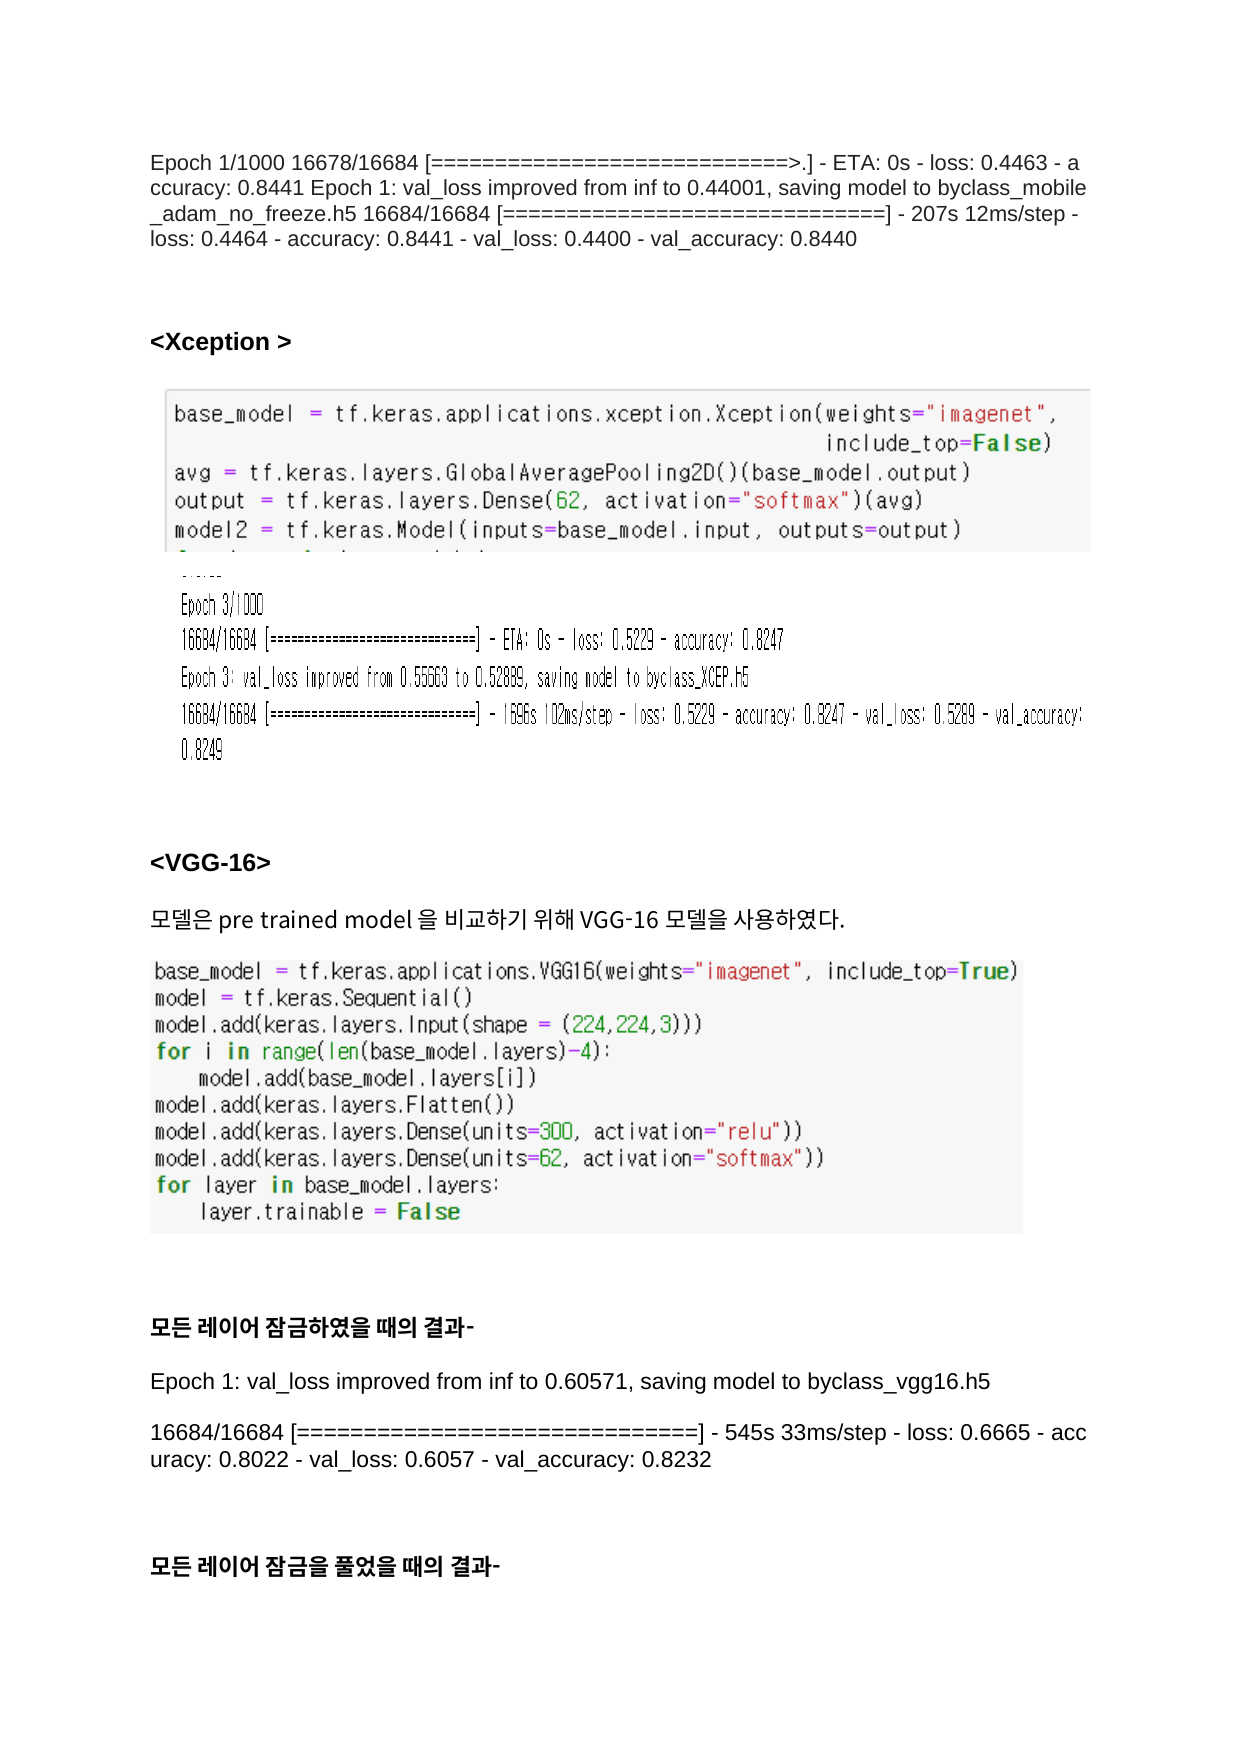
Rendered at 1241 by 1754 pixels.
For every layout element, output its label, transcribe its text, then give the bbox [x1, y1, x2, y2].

text 16684/16684 [==============================] - 545s 33ms/step - loss: 0.6665 - accuracy: 0.8022 - val_loss: 0.6057 - val_accuracy: 0.8232 [150, 1419, 1090, 1472]
picture [150, 381, 1091, 552]
picture [150, 960, 1024, 1234]
text <Xception > [150, 327, 1090, 356]
picture [150, 576, 1091, 772]
text 모델은 pre trained model을 비교하기 위해 VGG-16 모델을 사용하였다. [150, 902, 1090, 935]
text Epoch 1/1000 16678/16684 [============================>.] - ETA: 0s - loss: 0.4463 - accuracy: 0.8441 Epoch 1: val_loss improved from inf to 0.44001, saving model to byclass_mobile_adam_no_freeze.h5 16684/16684 [==============================] - 207s 12ms/step - loss: 0.4464 - accuracy: 0.8441 - val_loss: 0.4400 - val_accuracy: 0.8440 [858, 150, 1090, 251]
text 모든 레이어 잠금하였을 때의 결과- [150, 1310, 1090, 1343]
text 모든 레이어 잠금을 풀었을 때의 결과- [150, 1548, 1090, 1582]
text <VGG-16> [150, 848, 1090, 877]
text Epoch 1: val_loss improved from inf to 0.60571, saving model to byclass_vgg16.h5 [150, 1368, 1090, 1394]
